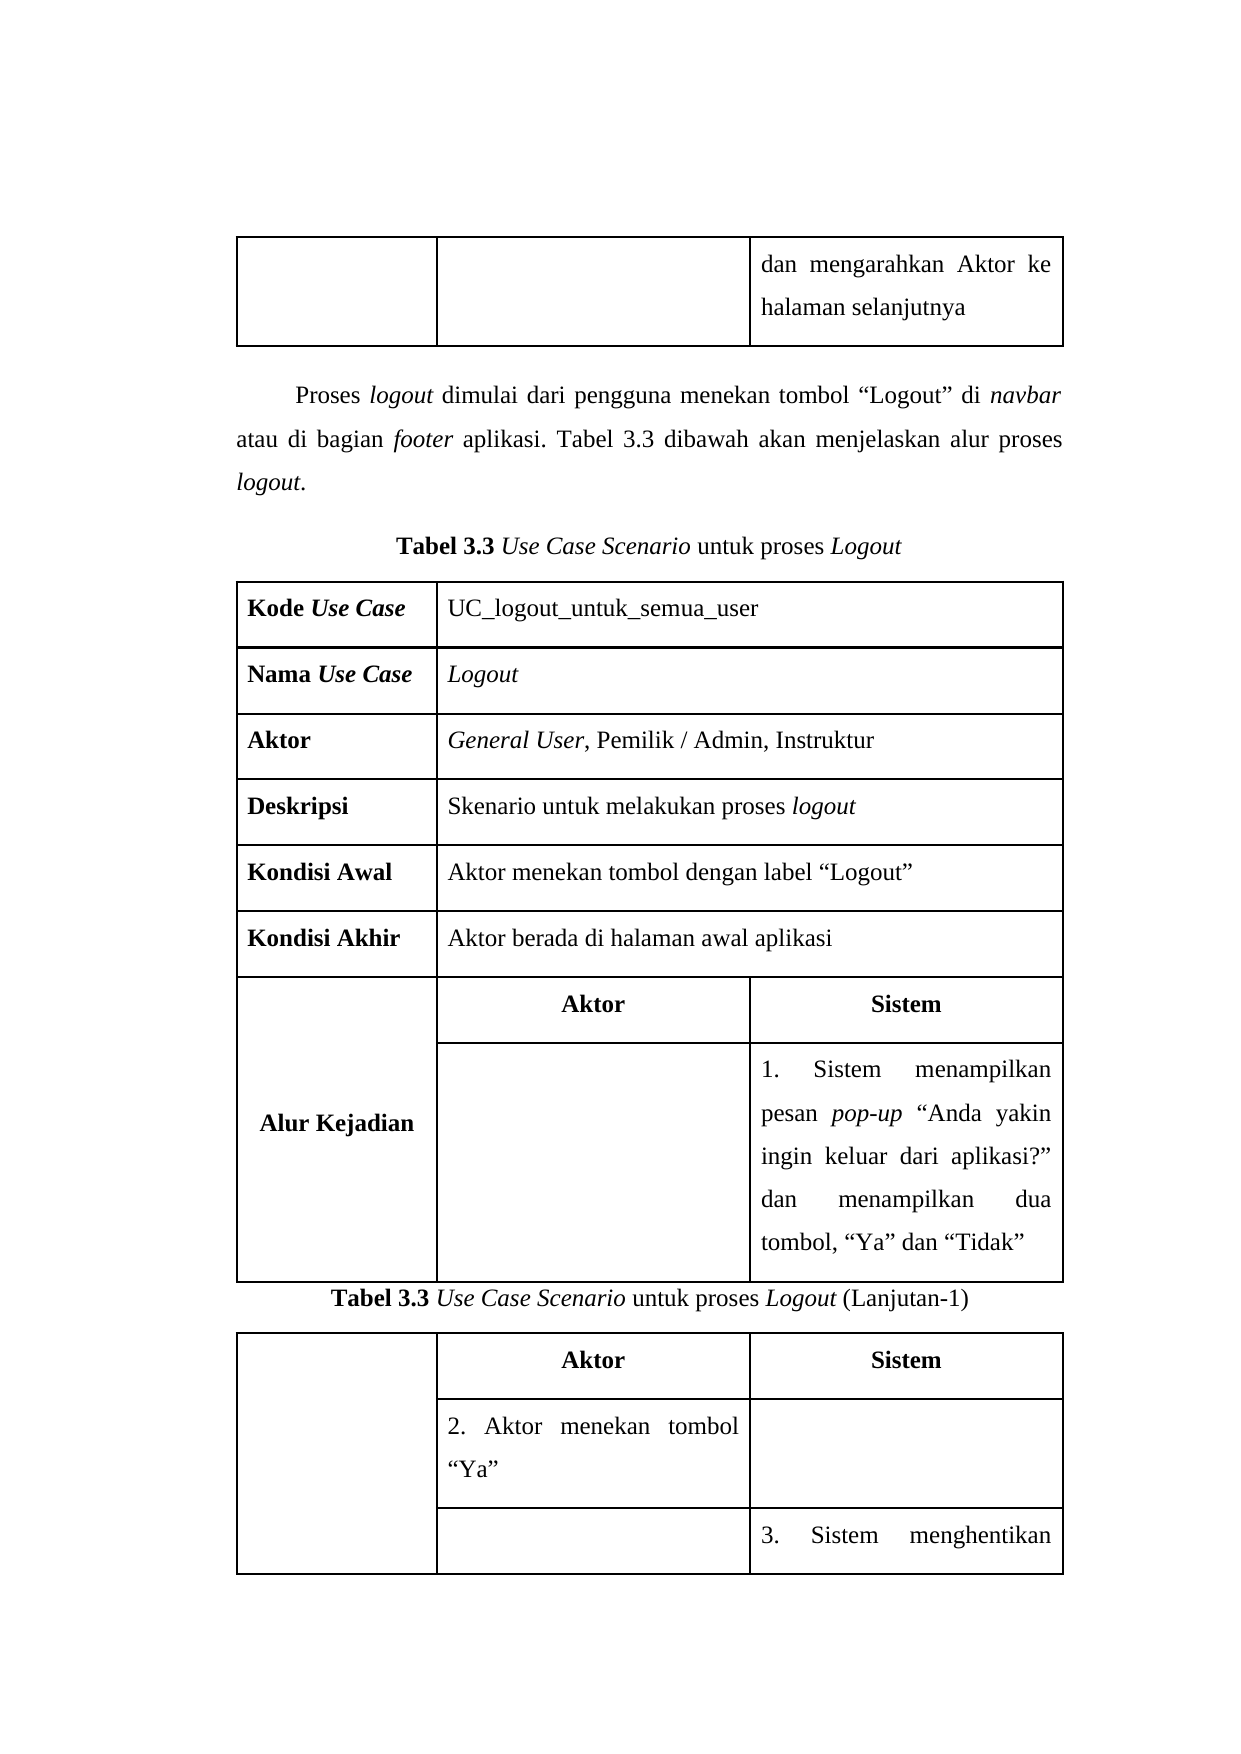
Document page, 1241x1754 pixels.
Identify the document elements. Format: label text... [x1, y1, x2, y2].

table_cell Skenario untuk melakukan proses logout [438, 780, 1062, 844]
table_cell Aktor menekan tombol dengan label “Logout” [438, 846, 1062, 910]
table_cell Deskripsi [238, 780, 436, 844]
table_cell Logout [438, 649, 1062, 712]
table_cell Kondisi Awal [238, 846, 436, 910]
table_header UC_logout_untuk_semua_user [438, 583, 1062, 646]
table_cell 2. Aktor menekan tombol “Ya” [438, 1400, 749, 1507]
table_cell Aktor [438, 978, 749, 1042]
table_cell Alur Kejadian [238, 978, 436, 1281]
table_cell Nama Use Case [238, 649, 436, 712]
table_cell General User, Pemilik / Admin, Instruktur [438, 715, 1062, 778]
table_cell [751, 1400, 1062, 1507]
table_cell Aktor berada di halaman awal aplikasi [438, 912, 1062, 976]
table_header Aktor [438, 1334, 749, 1398]
table_cell [438, 238, 749, 345]
table_cell [438, 1044, 749, 1281]
table_header Kode Use Case [238, 583, 436, 646]
table_header Sistem [751, 1334, 1062, 1398]
table_header [238, 1334, 436, 1573]
table_cell Kondisi Akhir [238, 912, 436, 976]
table_cell 5. Sistem menampilkan modals “Login Berhasil” dan mengarahkan Aktor ke halaman selanjutnya [751, 238, 1062, 345]
table_cell Aktor [238, 715, 436, 778]
text Tabel 3.3 Use Case Scenario untuk proses Logout (Lanjutan-1) [236, 1283, 1063, 1311]
table_cell 3. Sistem menghentikan session dari akun Aktor [751, 1509, 1062, 1573]
text Proses logout dimulai dari pengguna menekan tombol “Logout” di navbar atau di bagian footer aplikasi. Tabel 3.3 dibawah akan menjelaskan alur proses logout. [236, 381, 1063, 496]
table_cell Sistem [751, 978, 1062, 1042]
table_cell [438, 1509, 749, 1573]
table_cell 1. Sistem menampilkan pesan pop-up “Anda yakin ingin keluar dari aplikasi?” dan menampilkan dua tombol, “Ya” dan “Tidak” [751, 1044, 1062, 1281]
